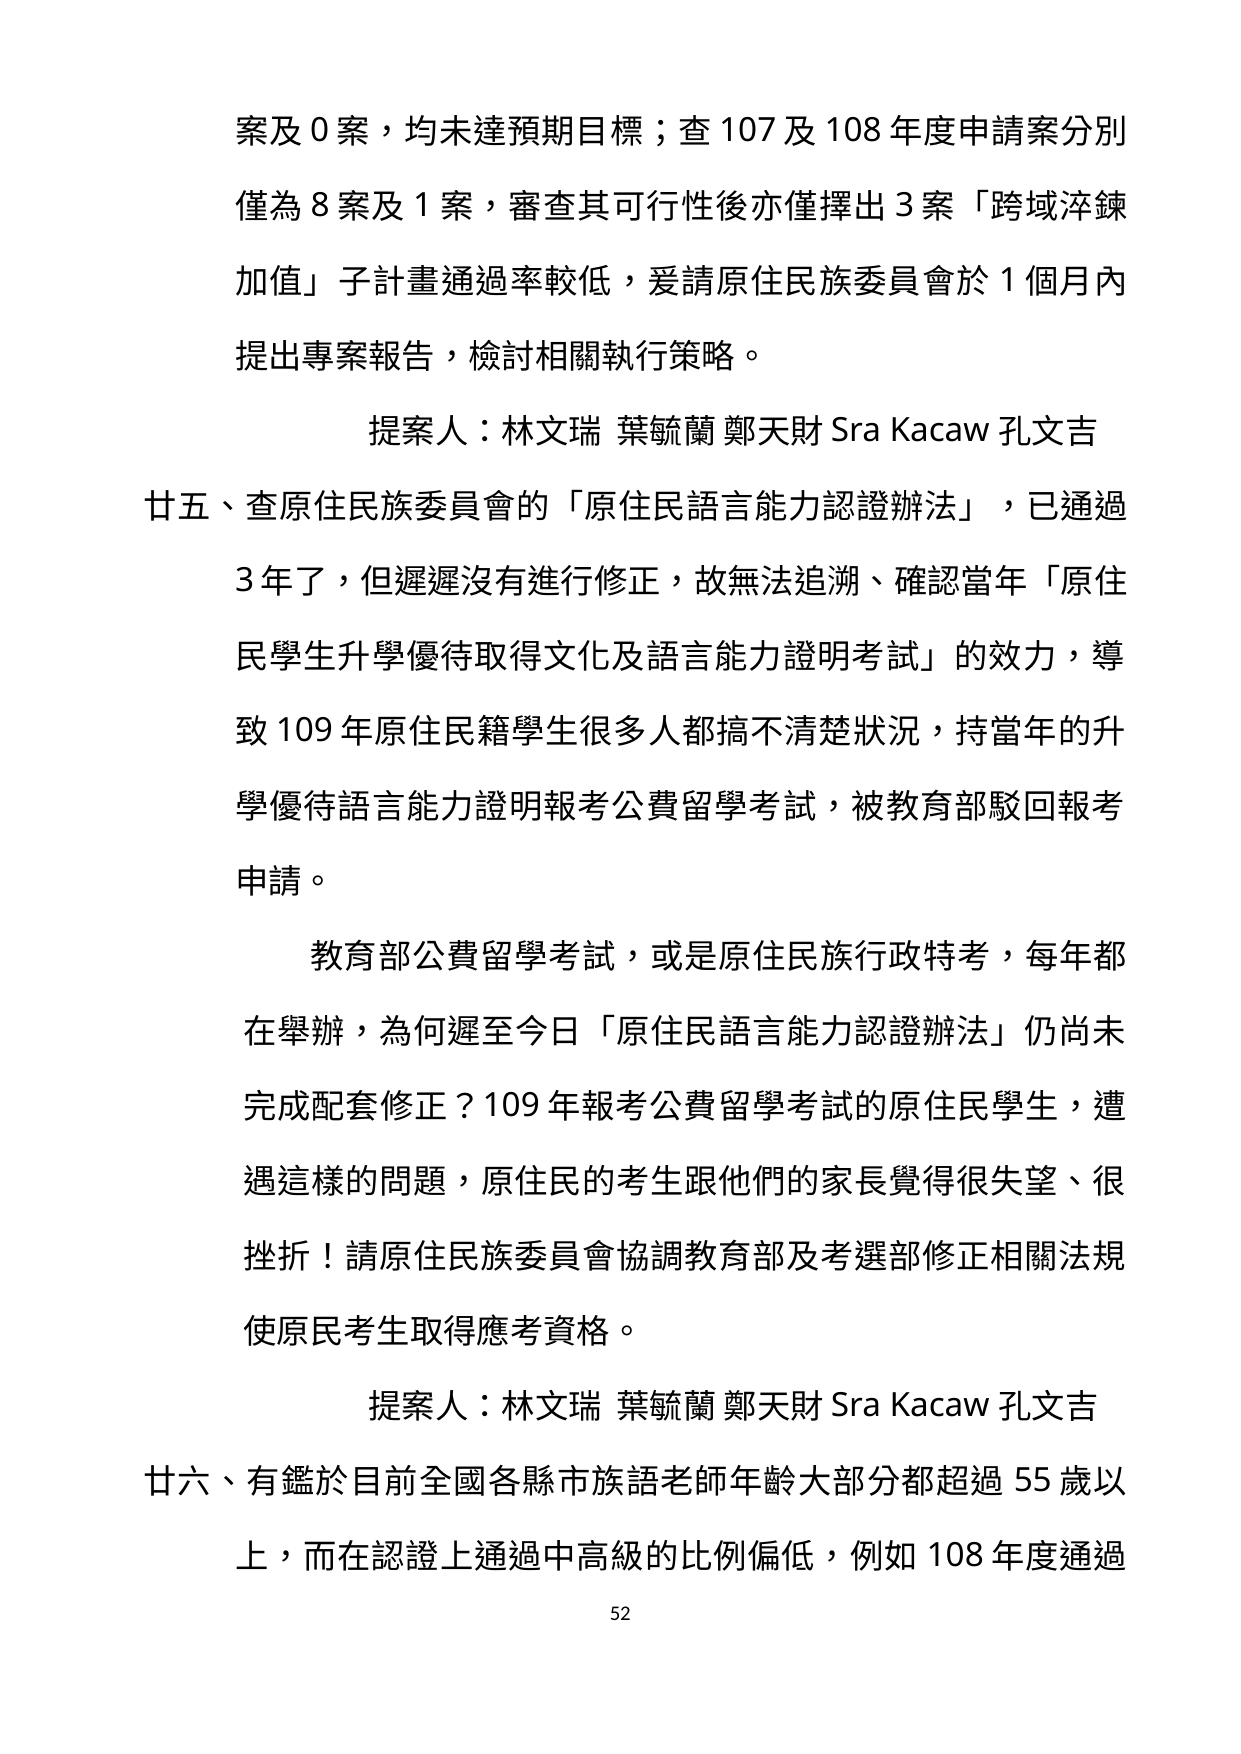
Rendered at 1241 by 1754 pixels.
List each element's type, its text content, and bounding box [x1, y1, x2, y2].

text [143, 91, 1127, 391]
text 提案人：林文瑞 葉毓蘭 鄭天財Sra Kacaw 孔文吉 [368, 391, 1127, 466]
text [143, 1441, 1127, 1591]
text 廿五、查原住民族委員會的「原住民語言能力認證辦法」，已通過3年了，但遲遲沒有進行修正，故無法追溯、確認當年「原住民學生升學優待取得文化及語言能力證明考試」的效力，導致109年原住民籍學生很多人都搞不清楚狀況，持當年的升學優待語言能力證明報考公費留學考試，被教育部駁回報考申請。 [143, 466, 1127, 916]
text 教育部公費留學考試，或是原住民族行政特考，每年都在舉辦，為何遲至今日「原住民語言能力認證辦法」仍尚未完成配套修正？109年報考公費留學考試的原住民學生，遭遇這樣的問題，原住民的考生跟他們的家長覺得很失望、很挫折！請原住民族委員會協調教育部及考選部修正相關法規，使原民考生取得應考資格。 [243, 916, 1127, 1366]
text 提案人：林文瑞 葉毓蘭 鄭天財Sra Kacaw 孔文吉 [368, 1366, 1127, 1441]
